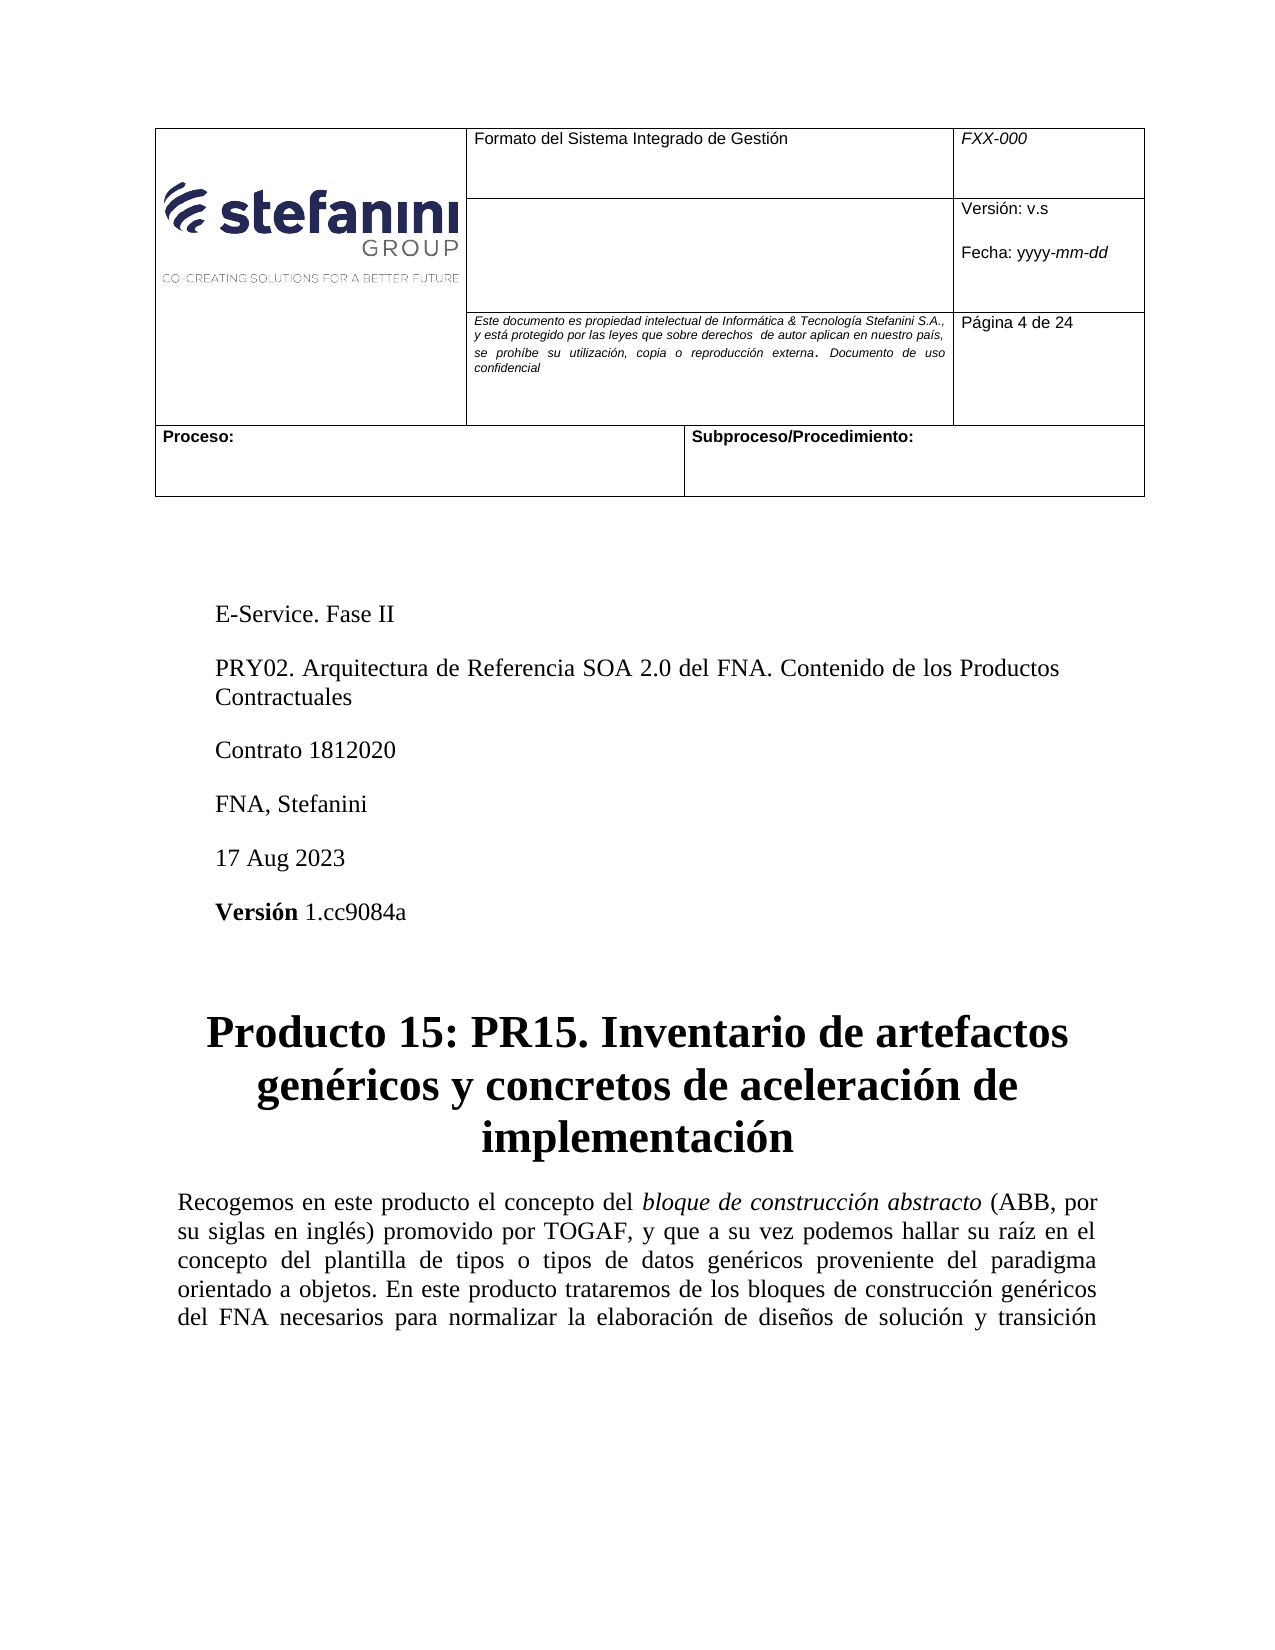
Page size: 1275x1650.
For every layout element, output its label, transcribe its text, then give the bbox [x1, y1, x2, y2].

text PRY02. Arquitectura de Referencia SOA 2.0 del FNA. Contenido de los Productos Contractuales [215, 653, 1060, 711]
text Contrato 1812020 [215, 736, 1060, 764]
text Recogemos en este producto el concepto del bloque de construcción abstracto (ABB, por su siglas en inglés) promovido por TOGAF, y que a su vez podemos hallar su raíz en el concepto del plantilla de tipos o tipos de datos genéricos proveniente del paradigma orientado a objetos. En este producto trataremos de los bloques de construcción genéricos del FNA necesarios para normalizar la elaboración de diseños de solución y transición (dicha elaboración actual los cuales no son del alcance de este producto, ni del proyecto actual). [177, 1187, 1098, 1331]
text FNA, Stefanini [215, 789, 1060, 818]
text E-Service. Fase II [215, 599, 1060, 628]
picture [162, 182, 460, 286]
text 17 Aug 2023 [215, 843, 1060, 872]
text Versión 1.cc9084a [215, 897, 1060, 926]
subtitle Producto 15: PR15. Inventario de artefactos genéricos y concretos de aceleración de implementación [177, 1004, 1098, 1162]
